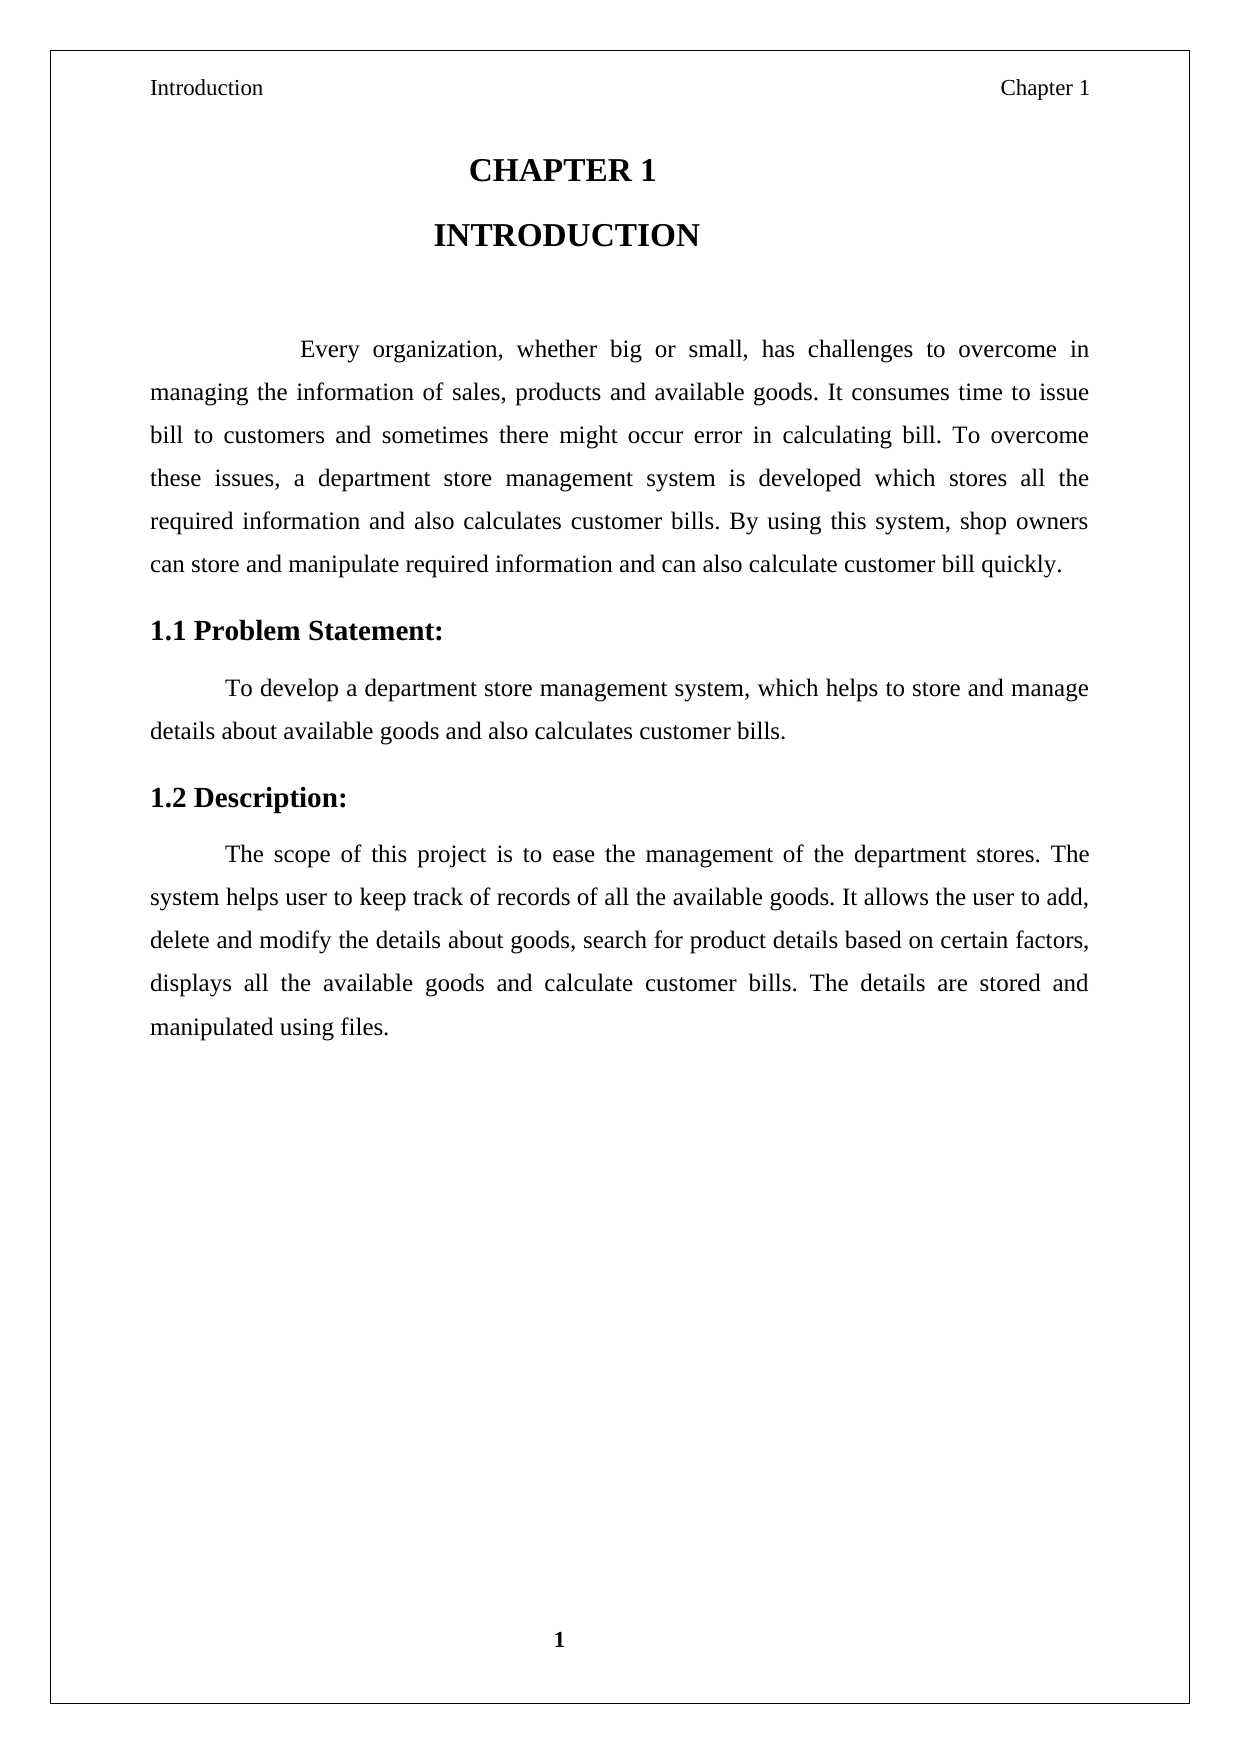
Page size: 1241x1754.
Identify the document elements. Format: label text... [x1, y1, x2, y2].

text INTRODUCTION [150, 215, 1090, 253]
text To develop a department store management system, which helps to store and manage details about available goods and also calculates customer bills. [150, 673, 1090, 744]
text 1.2 Description: [150, 780, 1090, 813]
text The scope of this project is to ease the management of the department stores. The system helps user to keep track of records of all the available goods. It allows the user to add, delete and modify the details about goods, search for product details based on certain factors, displays all the available goods and calculate customer bills. The details are stored and manipulated using files. [150, 839, 1090, 1040]
text Every organization, whether big or small, has challenges to overcome in managing the information of sales, products and available goods. It consumes time to issue bill to customers and sometimes there might occur error in calculating bill. To overcome these issues, a department store management system is developed which stores all the required information and also calculates customer bills. By using this system, shop owners can store and manipulate required information and can also calculate customer bill quickly. [150, 334, 1090, 578]
text CHAPTER 1 [225, 150, 1090, 188]
text 1.1 Problem Statement: [150, 613, 1090, 647]
